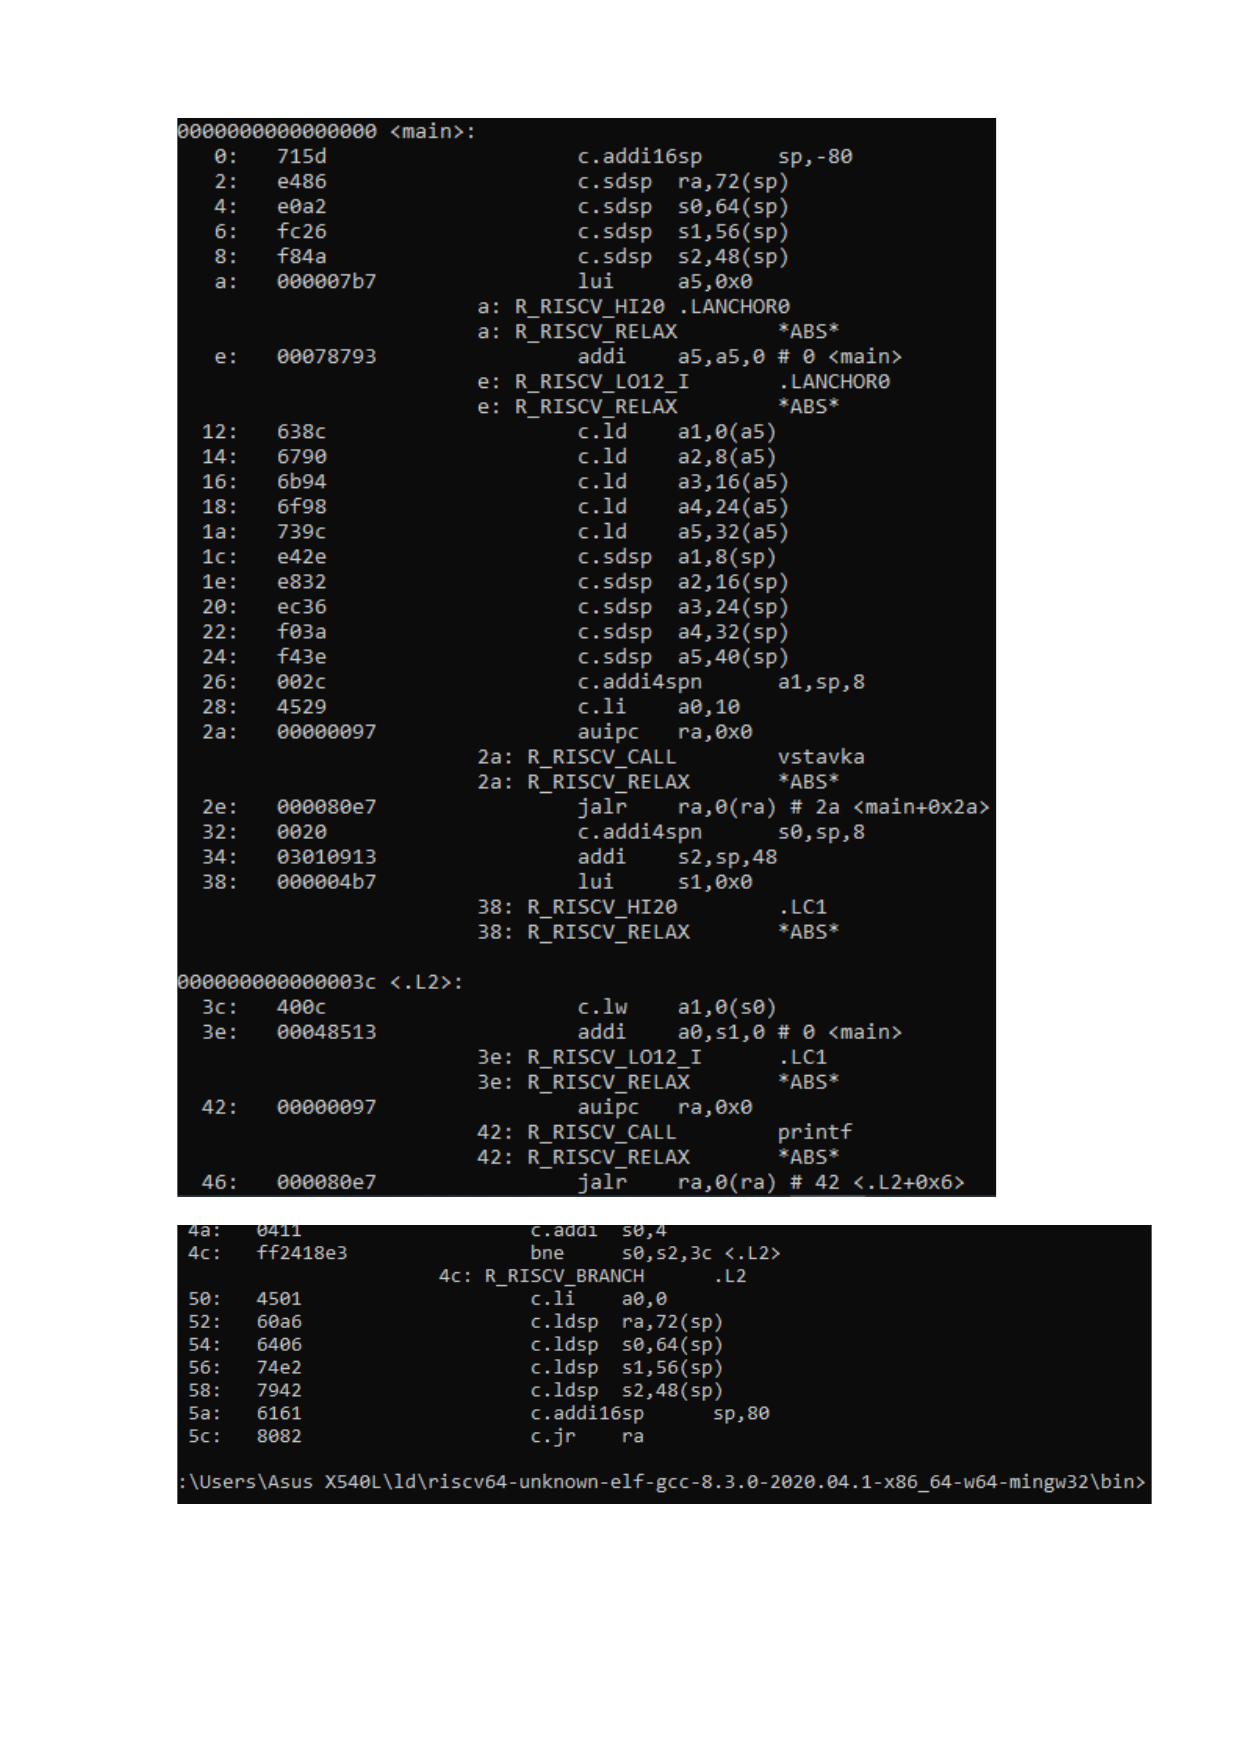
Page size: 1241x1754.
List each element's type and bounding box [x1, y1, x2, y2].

picture [177, 118, 997, 1197]
picture [177, 1225, 1152, 1504]
